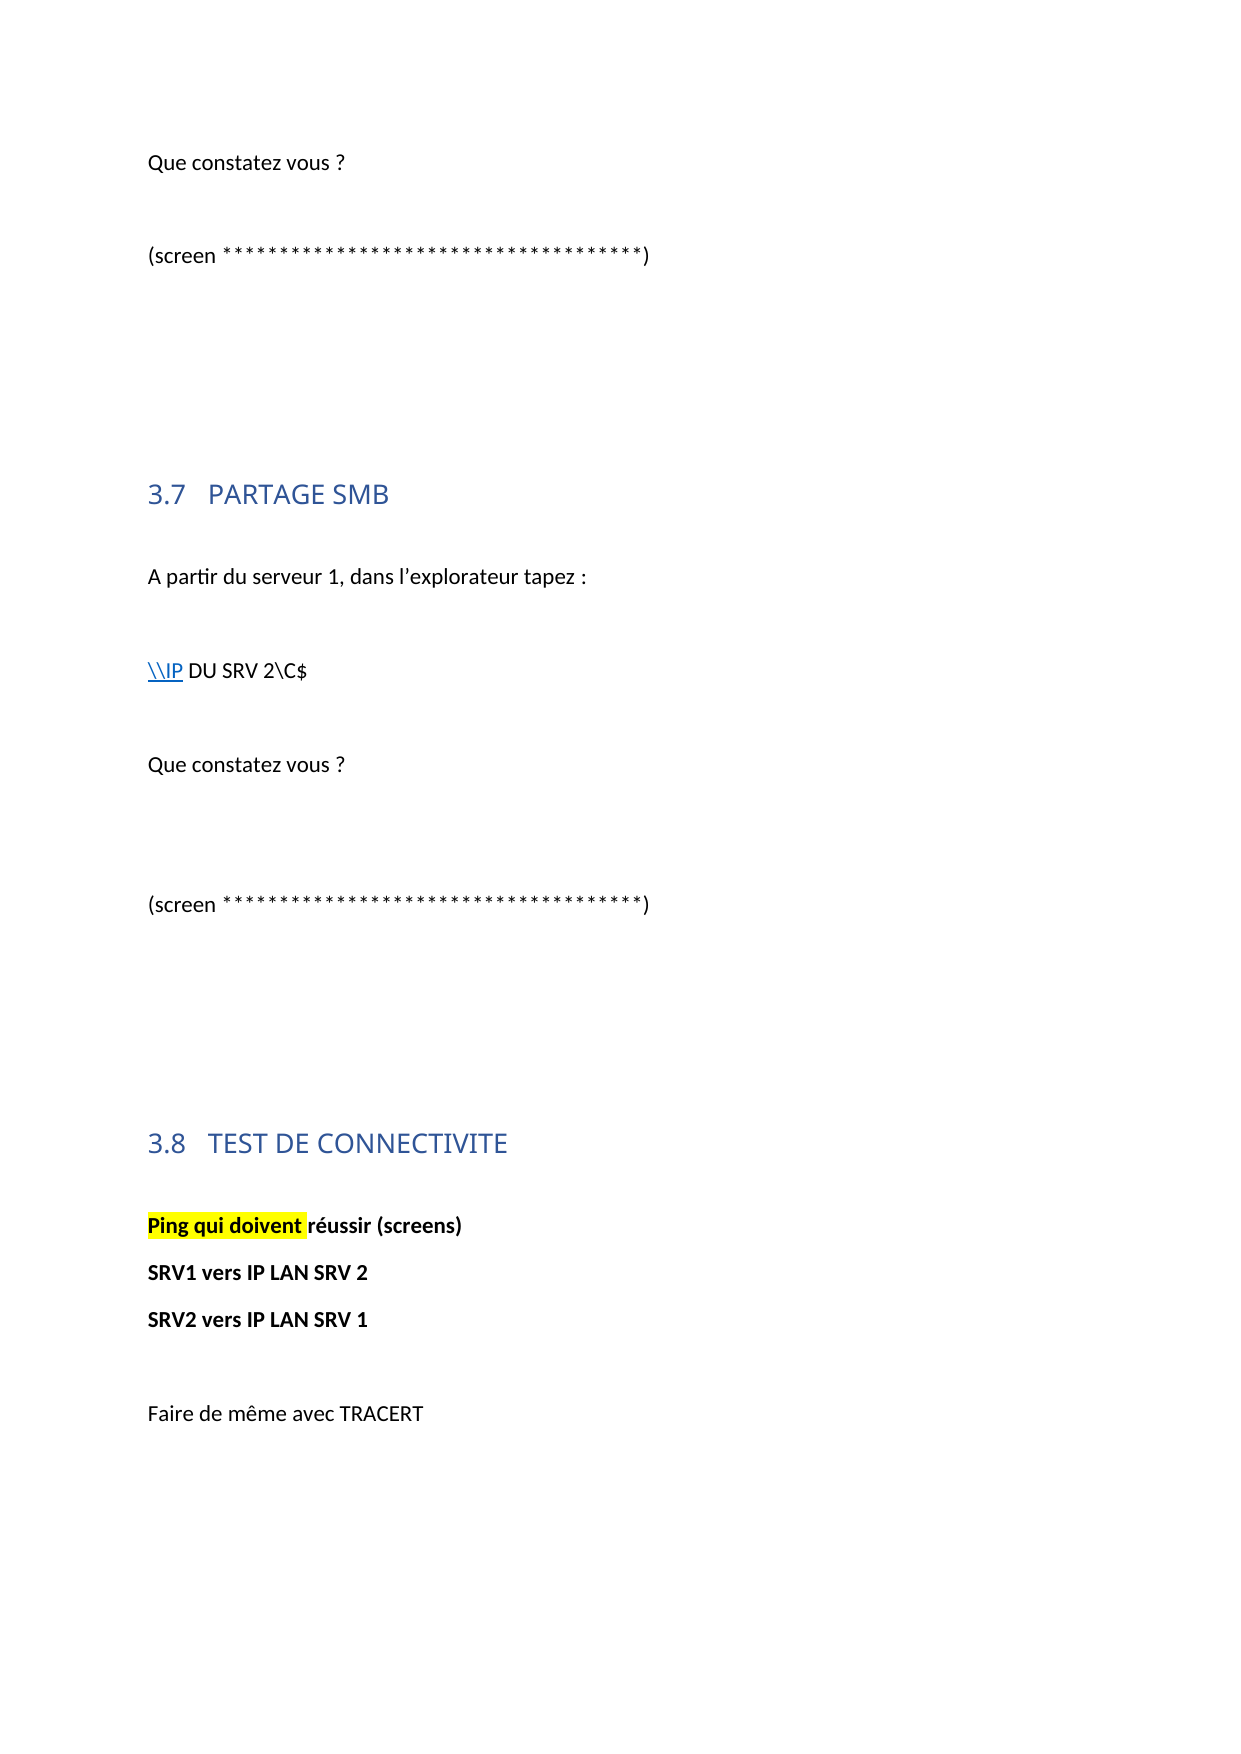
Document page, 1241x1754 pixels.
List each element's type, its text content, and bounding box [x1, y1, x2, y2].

text Que constatez vous ? [148, 750, 1093, 778]
subtitle TEST DE CONNECTIVITE [148, 1125, 1093, 1162]
text SRV1 vers IP LAN SRV 2 [148, 1258, 1093, 1286]
text Faire de même avec TRACERT [148, 1399, 1093, 1427]
text Que constatez vous ? [148, 148, 1093, 176]
text SRV2 vers IP LAN SRV 1 [148, 1305, 1093, 1333]
text \\IP DU SRV 2\C$ [148, 656, 1093, 684]
text A partir du serveur 1, dans l’explorateur tapez : [148, 562, 1093, 590]
text (screen *************************************) [148, 891, 1093, 918]
text (screen *************************************) [148, 241, 1093, 269]
subtitle PARTAGE SMB [148, 476, 1093, 513]
text Ping qui doivent réussir (screens) [307, 1212, 1093, 1239]
